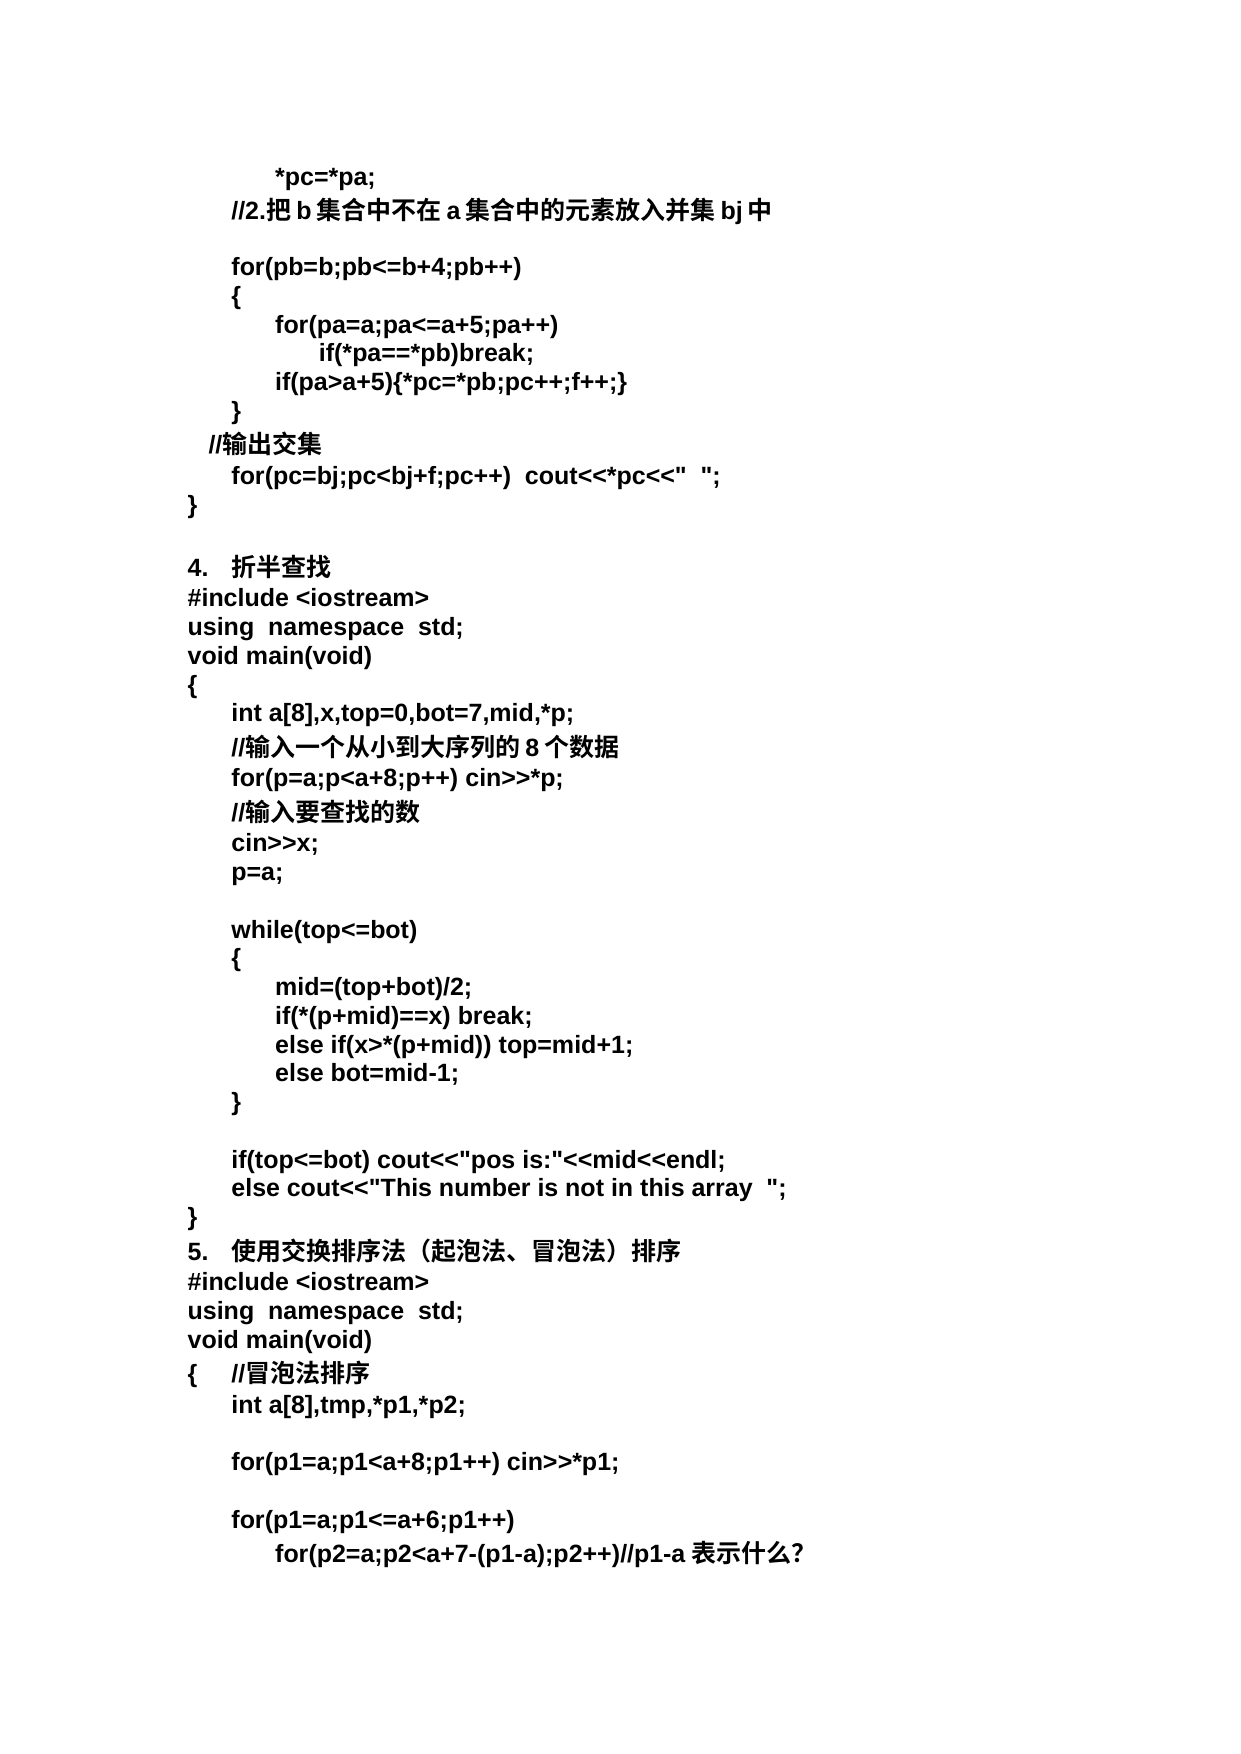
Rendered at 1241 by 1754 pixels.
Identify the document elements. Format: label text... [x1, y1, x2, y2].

text for(p2=a;p2<a+7-(p1-a);p2++)//p1-a表示什么？ [187, 1533, 1053, 1570]
text else bot=mid-1; [187, 1058, 1053, 1087]
text else if(x>*(p+mid)) top=mid+1; [187, 1030, 1053, 1058]
text } [187, 1202, 1053, 1231]
text 5. 使用交换排序法（起泡法、冒泡法）排序 [187, 1231, 1053, 1267]
text } [187, 396, 1053, 425]
text int a[8],x,top=0,bot=7,mid,*p; [187, 698, 1053, 727]
text if(*(p+mid)==x) break; [187, 1001, 1053, 1030]
text { [187, 281, 1053, 310]
text mid=(top+bot)/2; [187, 972, 1053, 1001]
text if(pa>a+5){*pc=*pb;pc++;f++;} [187, 367, 1053, 396]
text for(p=a;p<a+8;p++) cin>>*p; [187, 763, 1053, 792]
text p=a; [187, 857, 1053, 886]
text //2.把b集合中不在a集合中的元素放入并集bj中 [187, 191, 1053, 227]
text for(pa=a;pa<=a+5;pa++) [187, 310, 1053, 338]
text } [187, 490, 1053, 518]
text //输入要查找的数 [187, 792, 1053, 828]
text { [187, 670, 1053, 698]
text if(top<=bot) cout<<"pos is:"<<mid<<endl; [187, 1145, 1053, 1173]
text else cout<<"This number is not in this array "; [187, 1173, 1053, 1202]
text for(p1=a;p1<=a+6;p1++) [187, 1505, 1053, 1533]
text for(pc=bj;pc<bj+f;pc++) cout<<*pc<<" "; [187, 461, 1053, 490]
text void main(void) [187, 641, 1053, 670]
text void main(void) [187, 1325, 1053, 1353]
text #include <iostream> [187, 583, 1053, 612]
text for(p1=a;p1<a+8;p1++) cin>>*p1; [187, 1447, 1053, 1476]
text cin>>x; [187, 828, 1053, 857]
text //输出交集 [187, 425, 1053, 461]
text //输入一个从小到大序列的8个数据 [187, 727, 1053, 763]
text while(top<=bot) [187, 915, 1053, 943]
text { [187, 943, 1053, 972]
text #include <iostream> [187, 1267, 1053, 1296]
text using namespace std; [187, 1296, 1053, 1325]
text *pc=*pa; [187, 162, 1053, 191]
text using namespace std; [187, 612, 1053, 641]
text 4. 折半查找 [187, 547, 1053, 583]
text int a[8],tmp,*p1,*p2; [187, 1390, 1053, 1418]
text if(*pa==*pb)break; [187, 338, 1053, 367]
text } [187, 1087, 1053, 1116]
text { //冒泡法排序 [187, 1353, 1053, 1390]
text for(pb=b;pb<=b+4;pb++) [187, 252, 1053, 281]
